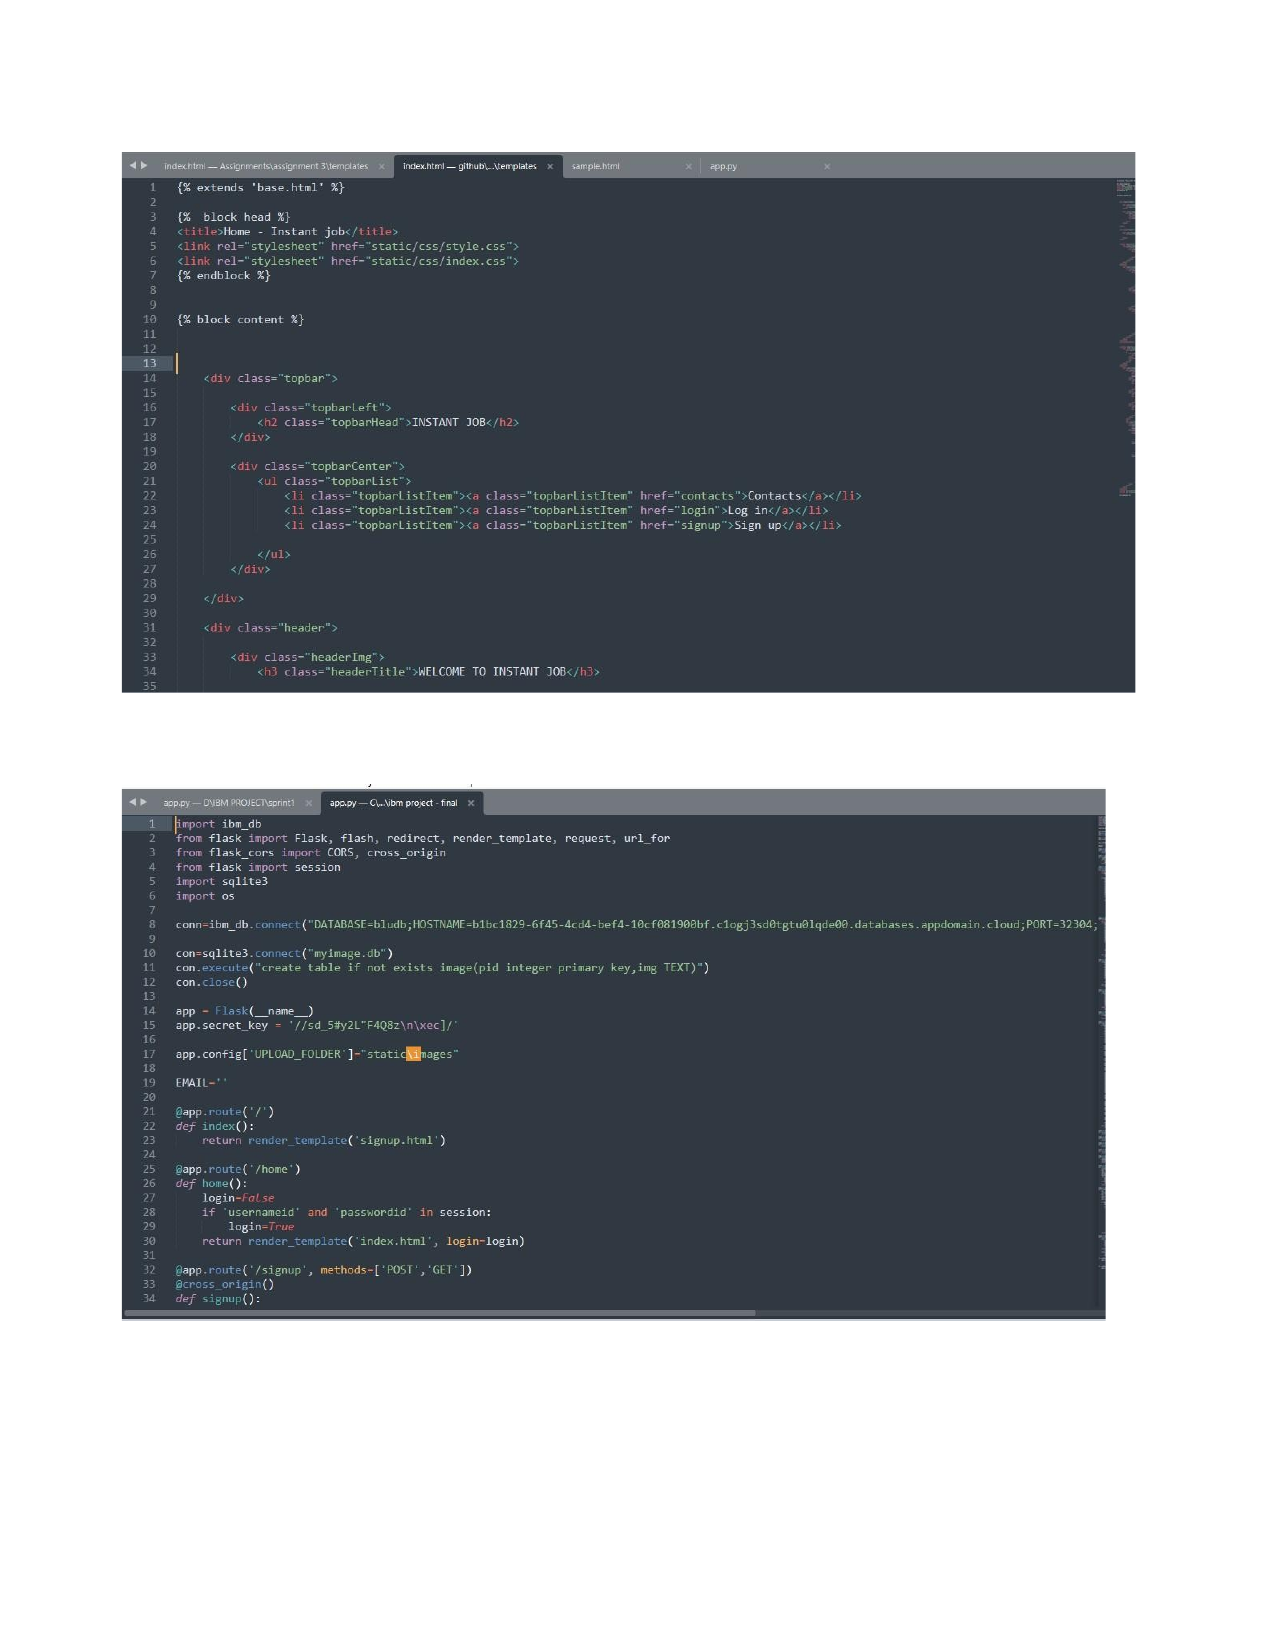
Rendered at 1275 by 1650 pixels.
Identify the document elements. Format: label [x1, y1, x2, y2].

picture [121, 784, 1106, 1321]
picture [121, 152, 1136, 693]
